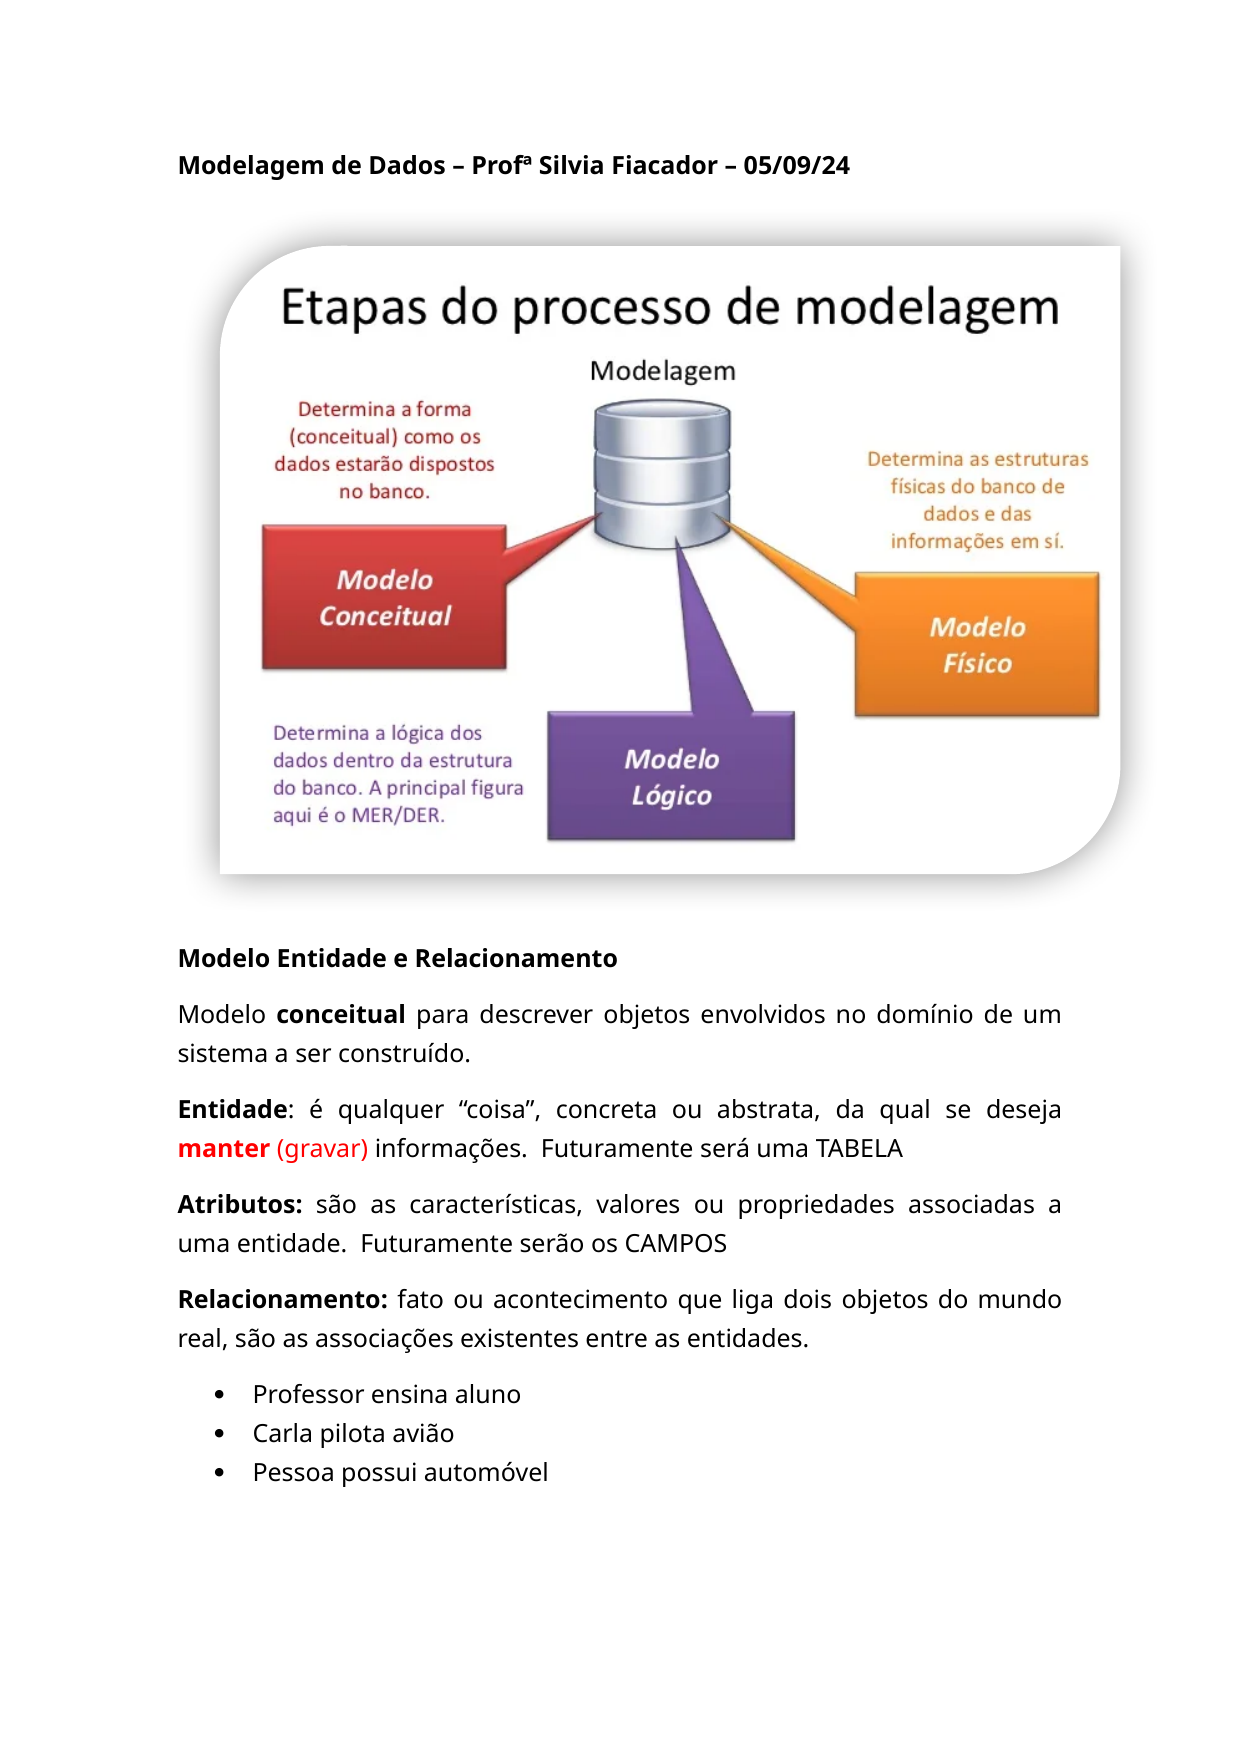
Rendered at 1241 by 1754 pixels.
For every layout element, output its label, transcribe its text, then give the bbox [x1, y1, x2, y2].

text Entidade: é qualquer “coisa”, concreta ou abstrata, da qual se deseja manter (gravar) informações. Futuramente será uma TABELA [177, 1092, 1063, 1165]
text Modelo Entidade e Relacionamento [177, 941, 1063, 975]
list Carla pilota avião [215, 1416, 1063, 1450]
picture [235, 261, 1105, 859]
list Professor ensina aluno [215, 1377, 1063, 1411]
text Atributos: são as características, valores ou propriedades associadas a uma entidade. Futuramente serão os CAMPOS [177, 1187, 1063, 1260]
text Modelagem de Dados – Profª Silvia Fiacador – 05/09/24 [177, 148, 1063, 182]
text Modelo conceitual para descrever objetos envolvidos no domínio de um sistema a ser construído. [177, 997, 1063, 1070]
text Relacionamento: fato ou acontecimento que liga dois objetos do mundo real, são as associações existentes entre as entidades. [177, 1282, 1063, 1355]
list Pessoa possui automóvel [215, 1455, 1063, 1489]
